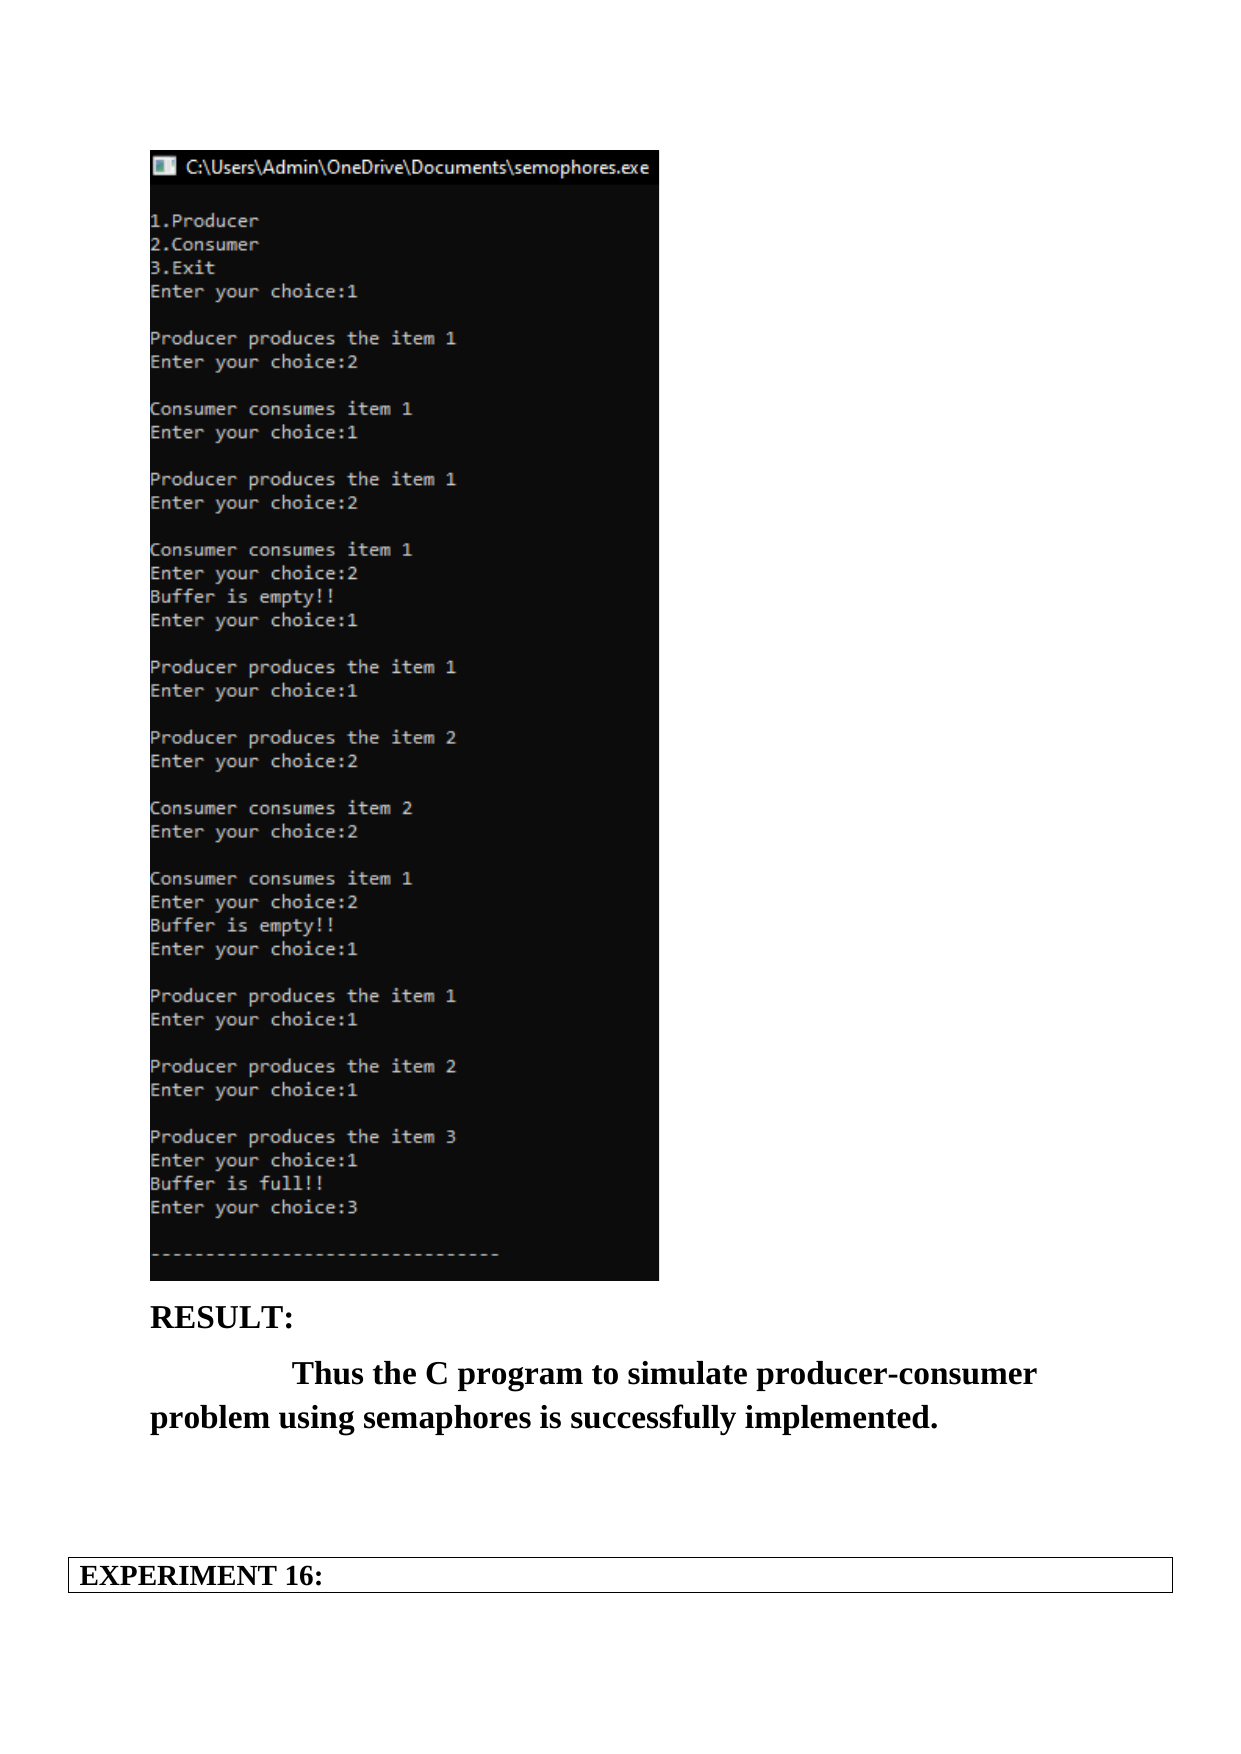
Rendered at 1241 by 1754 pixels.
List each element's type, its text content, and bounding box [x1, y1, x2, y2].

picture [150, 150, 660, 1281]
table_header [69, 1558, 1172, 1592]
text RESULT: [150, 1297, 1090, 1335]
text Thus the C program to simulate producer-consumer problem using semaphores is successfully implemented. [150, 1353, 1090, 1436]
